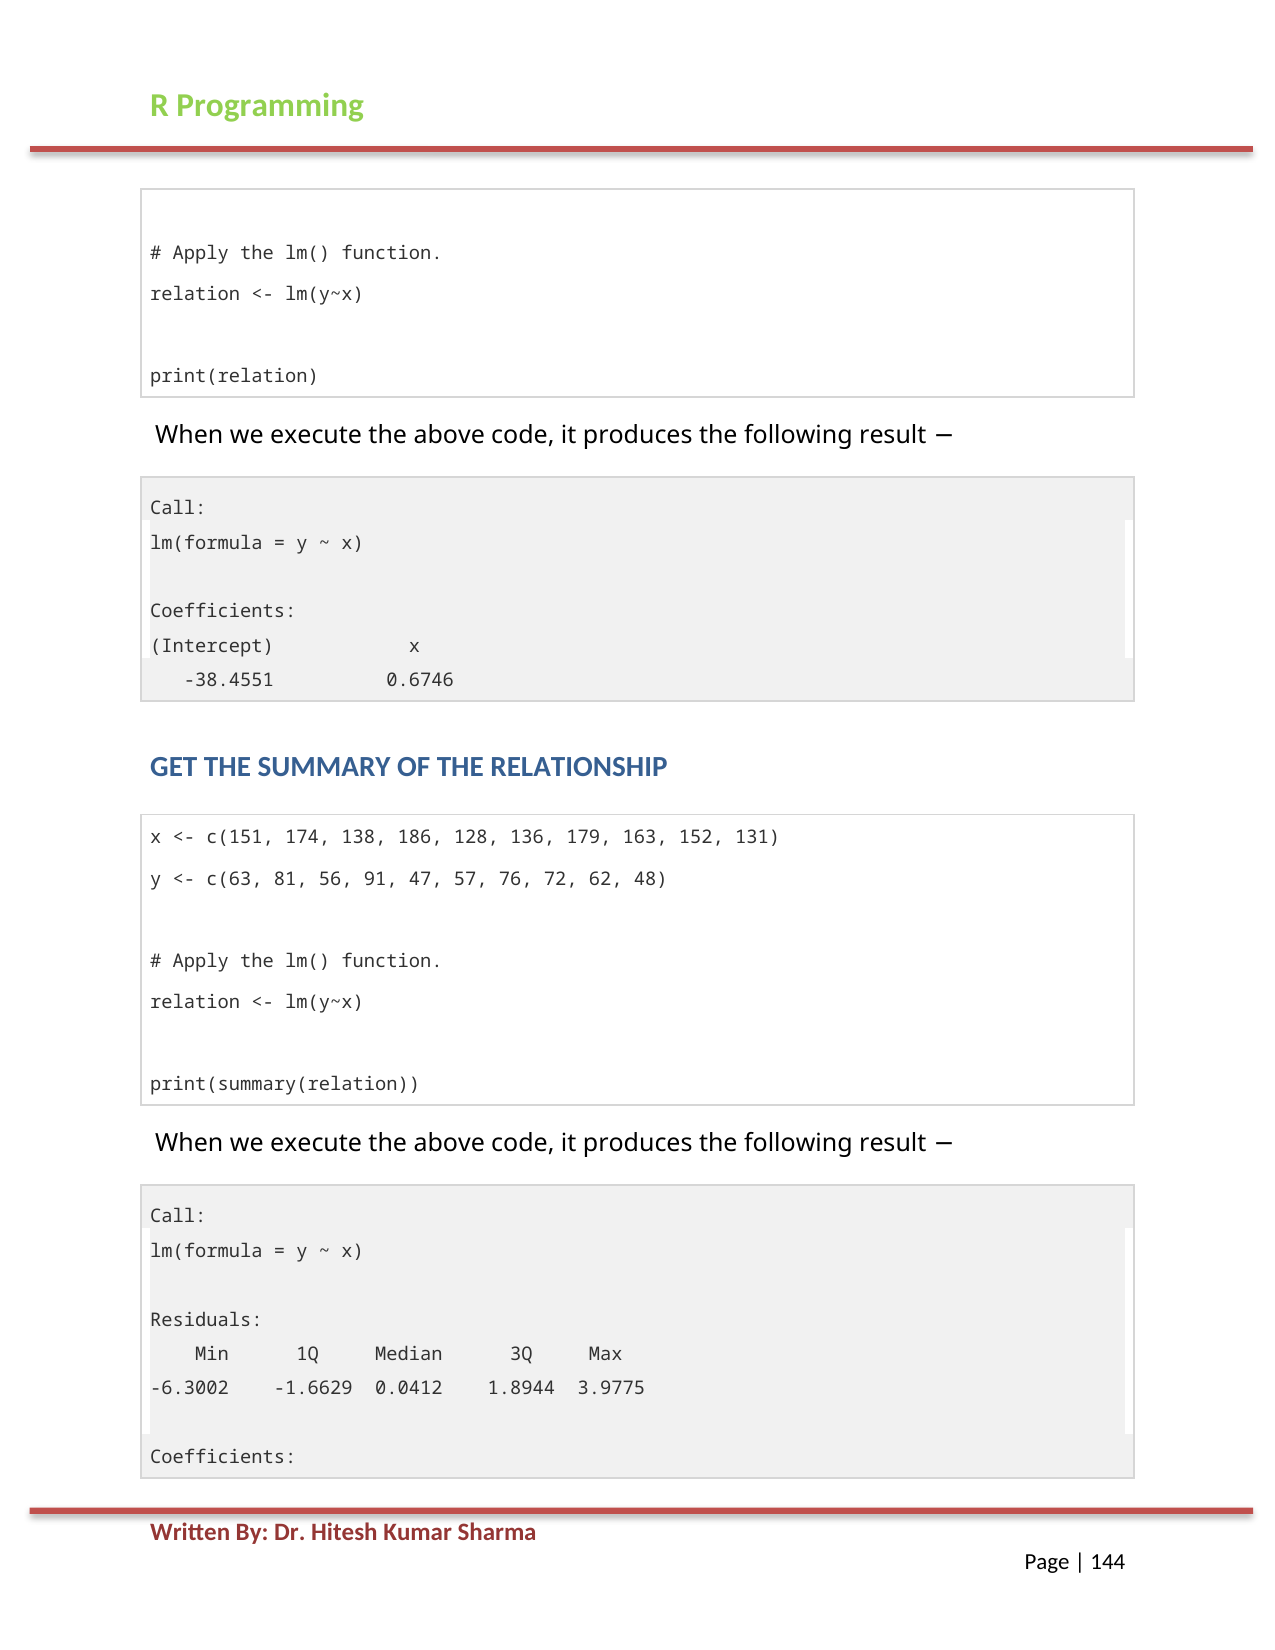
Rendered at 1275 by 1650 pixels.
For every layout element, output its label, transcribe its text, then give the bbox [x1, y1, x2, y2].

text (Intercept) x [150, 623, 1125, 648]
text y <- c(63, 81, 56, 91, 47, 57, 76, 72, 62, 48) [142, 855, 1133, 890]
text Residuals: [150, 1297, 1125, 1331]
text Min 1Q Median 3Q Max [150, 1331, 1125, 1366]
text print(relation) [142, 352, 1133, 396]
text relation <- lm(y~x) [142, 270, 1133, 306]
text When we execute the above code, it produces the following result − [155, 413, 1120, 451]
text x <- c(151, 174, 138, 186, 128, 136, 179, 163, 152, 131) [142, 815, 1133, 849]
text relation <- lm(y~x) [142, 978, 1133, 1014]
text Call: [142, 1186, 1133, 1228]
text -6.3002 -1.6629 0.0412 1.8944 3.9775 [150, 1366, 1125, 1400]
text lm(formula = y ~ x) [150, 520, 1125, 554]
text # Apply the lm() function. [142, 229, 1133, 264]
text When we execute the above code, it produces the following result − [155, 1122, 1120, 1159]
subtitle Get the Summary of the Relationship [150, 748, 1125, 783]
text Coefficients: [150, 589, 1125, 623]
text # Apply the lm() function. [142, 937, 1133, 973]
text print(summary(relation)) [142, 1061, 1133, 1104]
text Call: [142, 478, 1133, 520]
text lm(formula = y ~ x) [150, 1228, 1125, 1263]
text Coefficients: [142, 1425, 1133, 1477]
text -38.4551 0.6746 [142, 648, 1133, 700]
